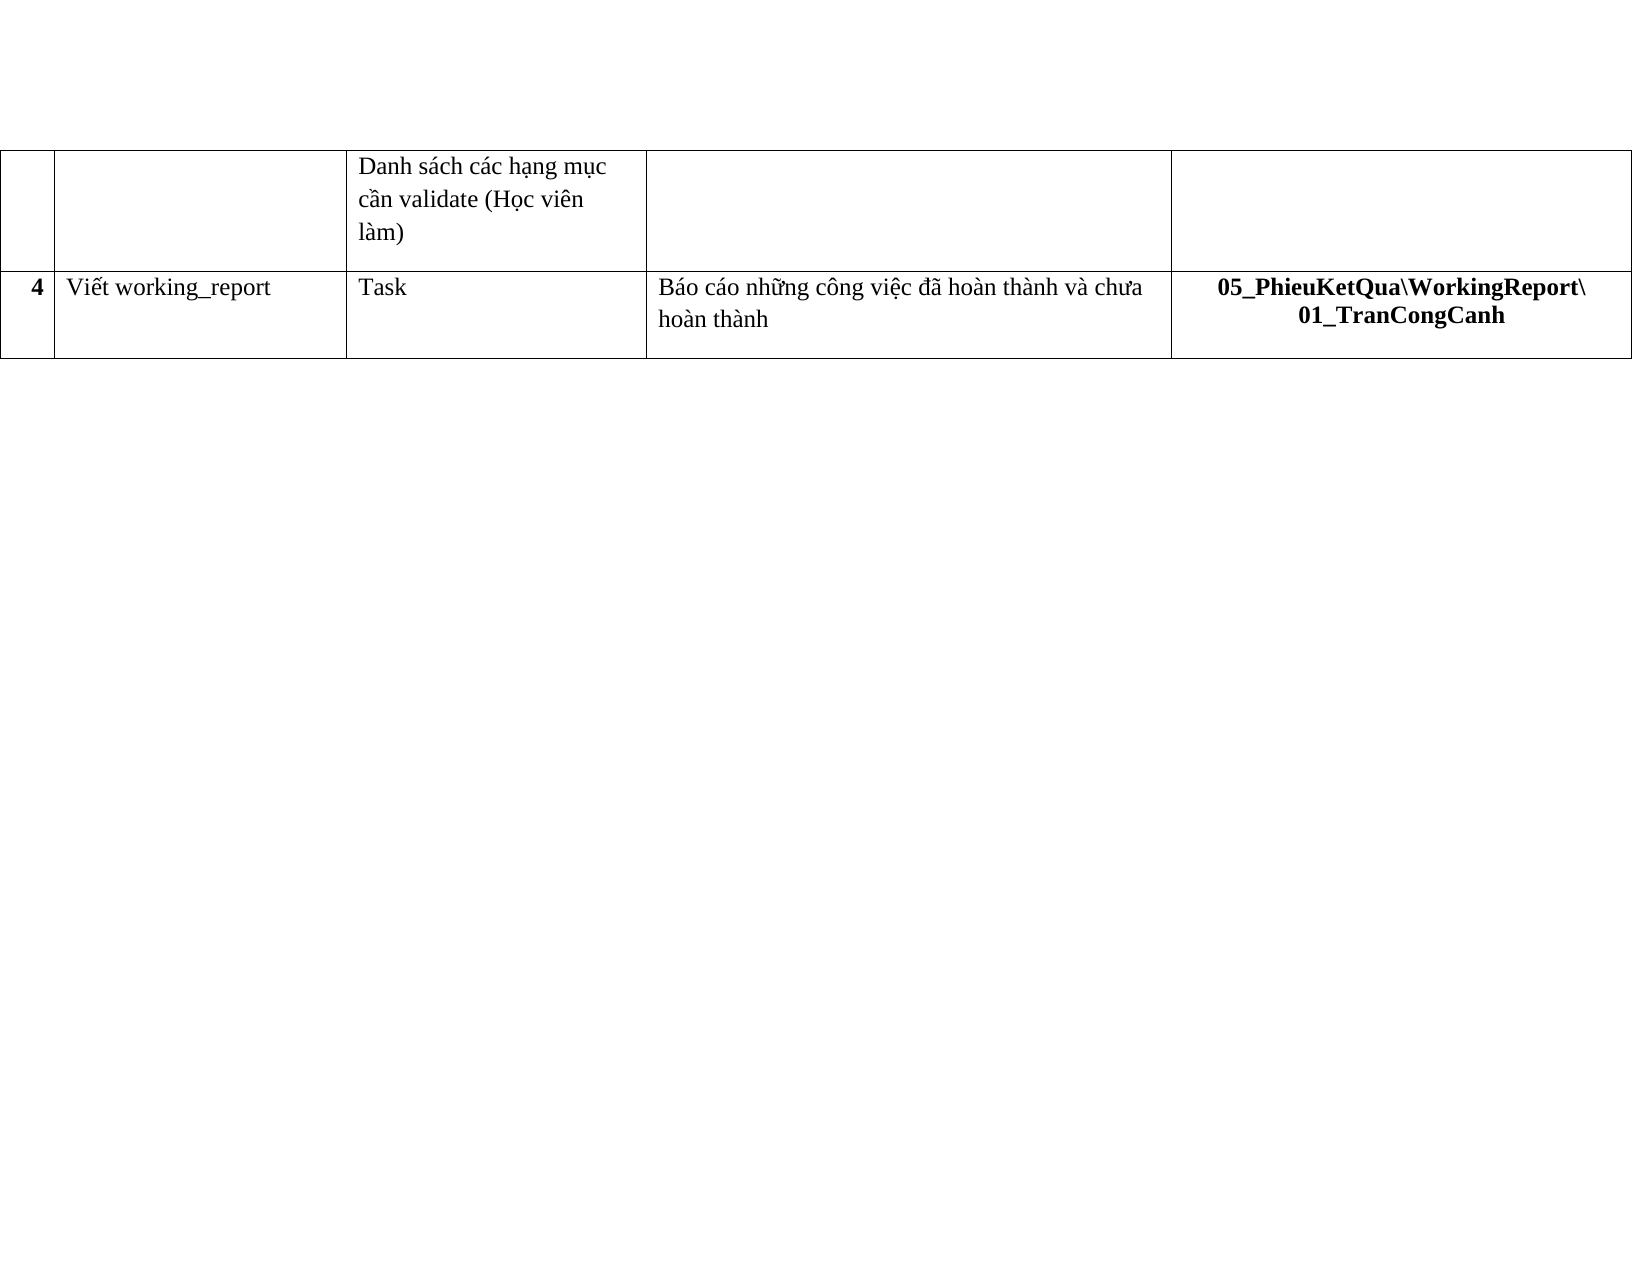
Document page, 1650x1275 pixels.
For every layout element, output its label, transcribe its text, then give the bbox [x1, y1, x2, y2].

table_cell 05_PhieuKetQua\WorkingReport\01_TranCongCanh [1172, 272, 1631, 358]
table_cell Task [347, 272, 646, 358]
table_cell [55, 151, 346, 271]
table_cell Báo cáo những công việc đã hoàn thành và chưa hoàn thành [647, 272, 1171, 358]
table_cell Viết working_report [55, 272, 346, 358]
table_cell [1172, 151, 1631, 271]
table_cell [347, 151, 646, 271]
table_cell 4 [1, 272, 54, 358]
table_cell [647, 151, 1171, 271]
table_cell 3 [1, 151, 54, 271]
